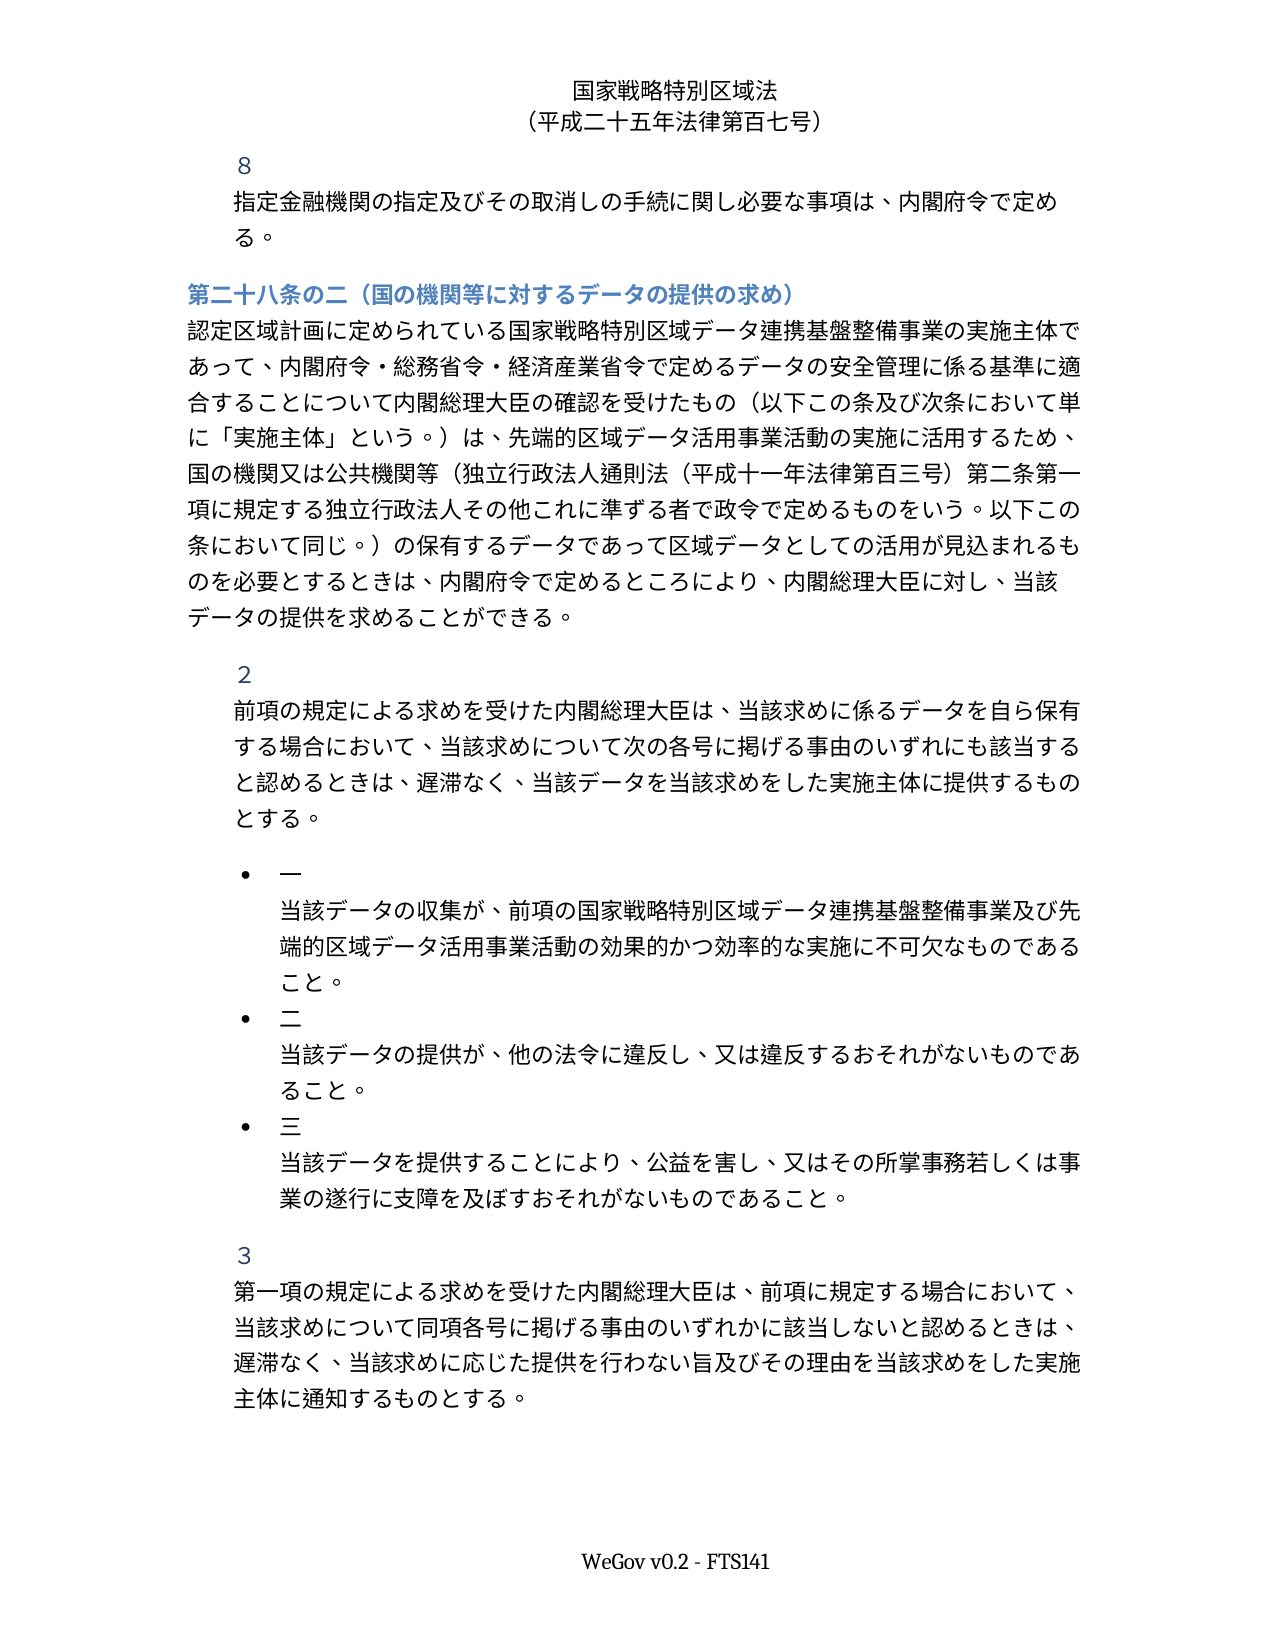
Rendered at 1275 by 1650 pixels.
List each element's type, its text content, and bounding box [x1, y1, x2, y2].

list 一 当該データの収集が、前項の国家戦略特別区域データ連携基盤整備事業及び先端的区域データ活用事業活動の効果的かつ効率的な実施に不可欠なものであること。 [242, 859, 1087, 998]
subtitle ３ [233, 1239, 1087, 1271]
text 指定金融機関の指定及びその取消しの手続に関し必要な事項は、内閣府令で定める。 [233, 186, 1087, 253]
list 二 当該データの提供が、他の法令に違反し、又は違反するおそれがないものであること。 [242, 1003, 1087, 1106]
text 第一項の規定による求めを受けた内閣総理大臣は、前項に規定する場合において、当該求めについて同項各号に掲げる事由のいずれかに該当しないと認めるときは、遅滞なく、当該求めに応じた提供を行わない旨及びその理由を当該求めをした実施主体に通知するものとする。 [233, 1276, 1087, 1414]
list 三 当該データを提供することにより、公益を害し、又はその所掌事務若しくは事業の遂行に支障を及ぼすおそれがないものであること。 [242, 1111, 1087, 1214]
text 認定区域計画に定められている国家戦略特別区域データ連携基盤整備事業の実施主体であって、内閣府令・総務省令・経済産業省令で定めるデータの安全管理に係る基準に適合することについて内閣総理大臣の確認を受けたもの（以下この条及び次条において単に「実施主体」という。）は、先端的区域データ活用事業活動の実施に活用するため、国の機関又は公共機関等（独立行政法人通則法（平成十一年法律第百三号）第二条第一項に規定する独立行政法人その他これに準ずる者で政令で定めるものをいう。以下この条において同じ。）の保有するデータであって区域データとしての活用が見込まれるものを必要とするときは、内閣府令で定めるところにより、内閣総理大臣に対し、当該データの提供を求めることができる。 [187, 314, 1087, 633]
subtitle ８ [233, 150, 1087, 181]
subtitle ２ [233, 659, 1087, 690]
text 前項の規定による求めを受けた内閣総理大臣は、当該求めに係るデータを自ら保有する場合において、当該求めについて次の各号に掲げる事由のいずれにも該当すると認めるときは、遅滞なく、当該データを当該求めをした実施主体に提供するものとする。 [233, 695, 1087, 834]
subtitle 第二十八条の二（国の機関等に対するデータの提供の求め） [187, 279, 1087, 310]
